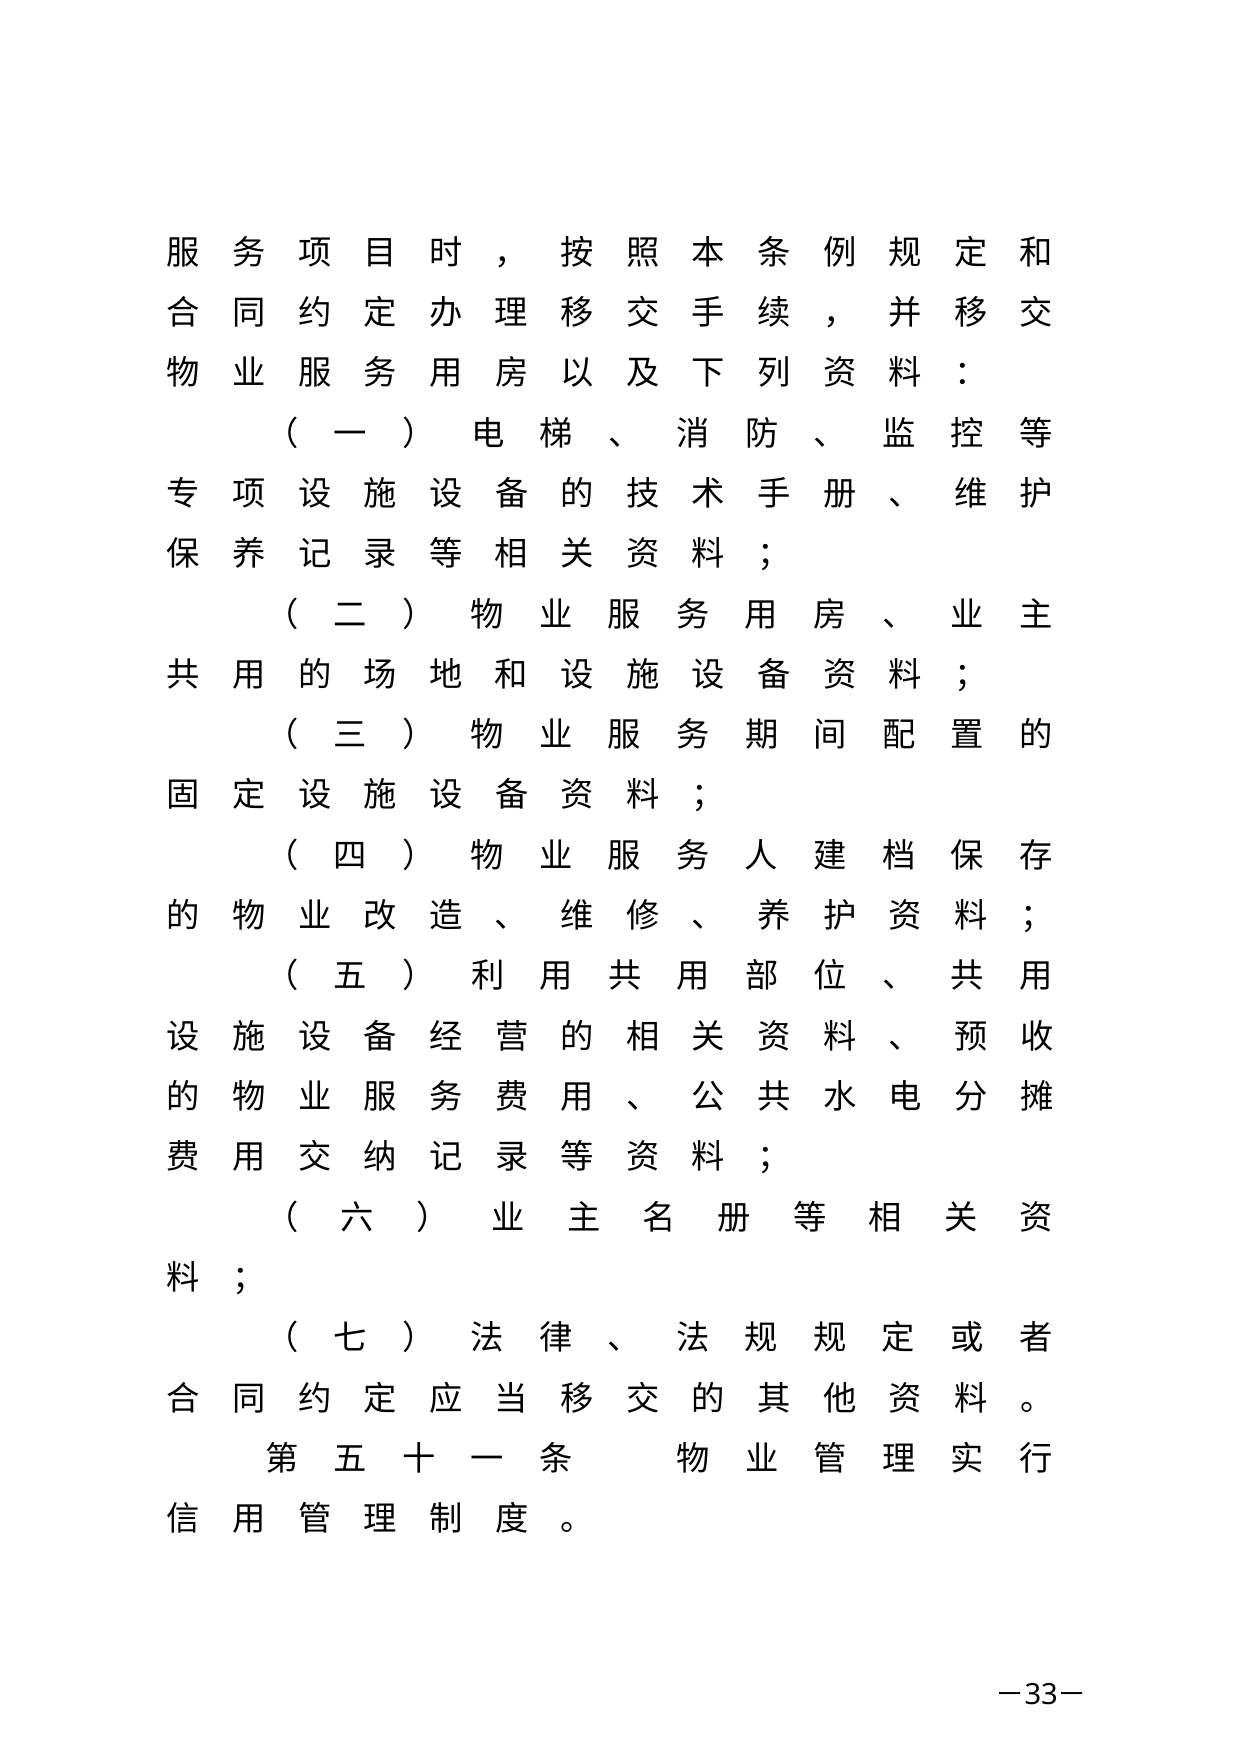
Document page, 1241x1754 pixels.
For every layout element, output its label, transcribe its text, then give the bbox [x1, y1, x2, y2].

text （五）利用共用部位、共用设施设备经营的相关资料、预收的物业服务费用、公共水电分摊费用交纳记录等资料； [167, 943, 1085, 1184]
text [167, 219, 1085, 400]
text （一）电梯、消防、监控等专项设施设备的技术手册、维护保养记录等相关资料； [167, 400, 1085, 581]
text （四）物业服务人建档保存的物业改造、维修、养护资料； [167, 822, 1085, 943]
text （六）业主名册等相关资料； [167, 1184, 1085, 1305]
text 第五十一条 物业管理实行信用管理制度。 [167, 1426, 1085, 1546]
text （七）法律、法规规定或者合同约定应当移交的其他资料。 [167, 1305, 1085, 1426]
text （二）物业服务用房、业主共用的场地和设施设备资料； [167, 581, 1085, 702]
text （三）物业服务期间配置的固定设施设备资料； [167, 702, 1085, 822]
